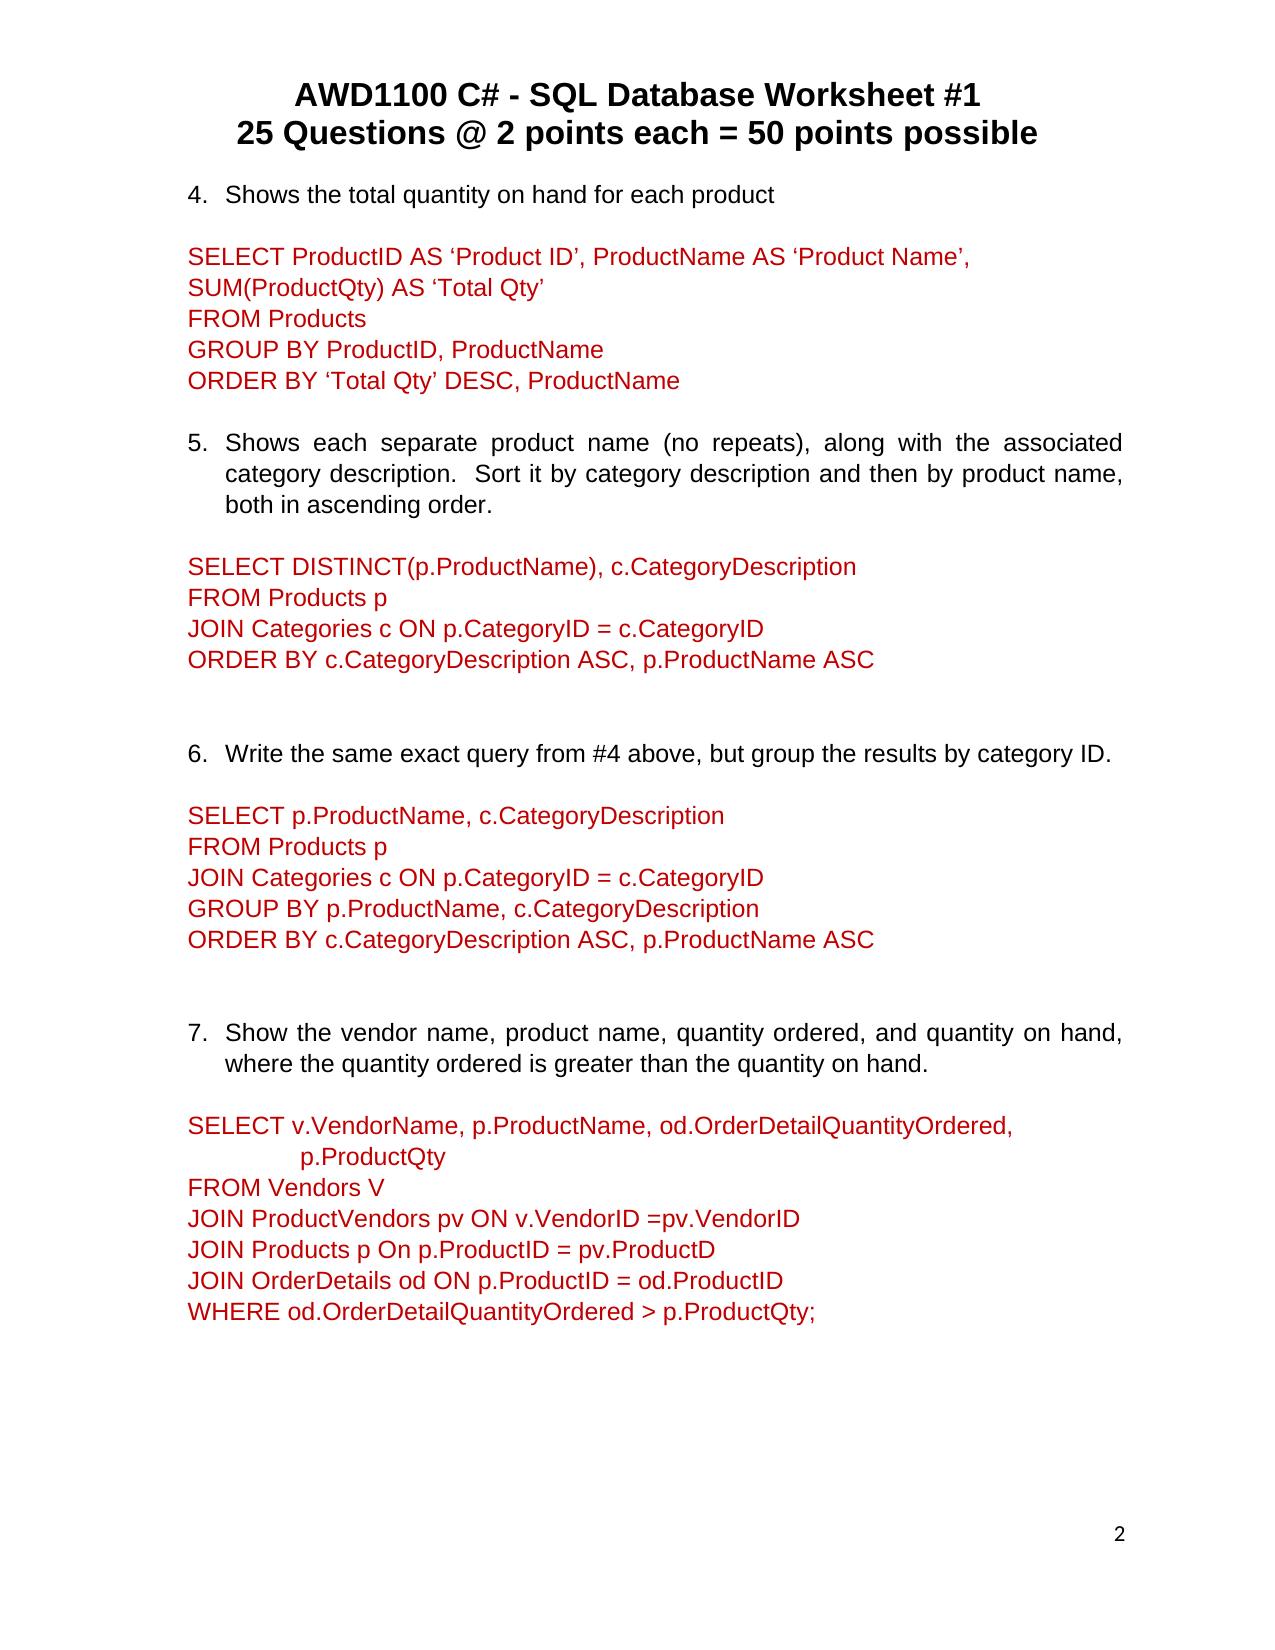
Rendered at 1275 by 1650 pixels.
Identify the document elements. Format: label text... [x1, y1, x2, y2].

text FROM Products p [187, 832, 1125, 861]
text JOIN OrderDetails od ON p.ProductID = od.ProductID [187, 1266, 1125, 1295]
text SUM(ProductQty) AS ‘Total Qty’ [187, 273, 1125, 302]
text FROM Products [187, 304, 1125, 333]
list Write the same exact query from #4 above, but group the results by category ID. [187, 739, 1125, 767]
text GROUP BY ProductID, ProductName [187, 335, 1125, 364]
text SELECT ProductID AS ‘Product ID’, ProductName AS ‘Product Name’, [187, 242, 1125, 271]
list Shows each separate product name (no repeats), along with the associated category description. Sort it by category description and then by product name, both in ascending order. [187, 428, 1125, 519]
text JOIN Categories c ON p.CategoryID = c.CategoryID [187, 863, 1125, 892]
text JOIN Products p On p.ProductID = pv.ProductD [187, 1235, 1125, 1264]
text FROM Vendors V [187, 1173, 1125, 1202]
text FROM Products p [187, 583, 1125, 612]
text SELECT v.VendorName, p.ProductName, od.OrderDetailQuantityOrdered, [187, 1111, 1125, 1140]
text JOIN Categories c ON p.CategoryID = c.CategoryID [187, 614, 1125, 643]
text ORDER BY c.CategoryDescription ASC, p.ProductName ASC [187, 646, 1125, 674]
list Shows the total quantity on hand for each product [187, 180, 1125, 209]
text ORDER BY ‘Total Qty’ DESC, ProductName [187, 366, 1125, 395]
text WHERE od.OrderDetailQuantityOrdered > p.ProductQty; [187, 1297, 1125, 1326]
text p.ProductQty [187, 1142, 1125, 1171]
text SELECT p.ProductName, c.CategoryDescription [187, 801, 1125, 829]
text GROUP BY p.ProductName, c.CategoryDescription [187, 894, 1125, 923]
list Show the vendor name, product name, quantity ordered, and quantity on hand, where the quantity ordered is greater than the quantity on hand. [187, 1018, 1125, 1078]
text ORDER BY c.CategoryDescription ASC, p.ProductName ASC [187, 925, 1125, 954]
text JOIN ProductVendors pv ON v.VendorID =pv.VendorID [187, 1204, 1125, 1233]
text SELECT DISTINCT(p.ProductName), c.CategoryDescription [187, 552, 1125, 581]
